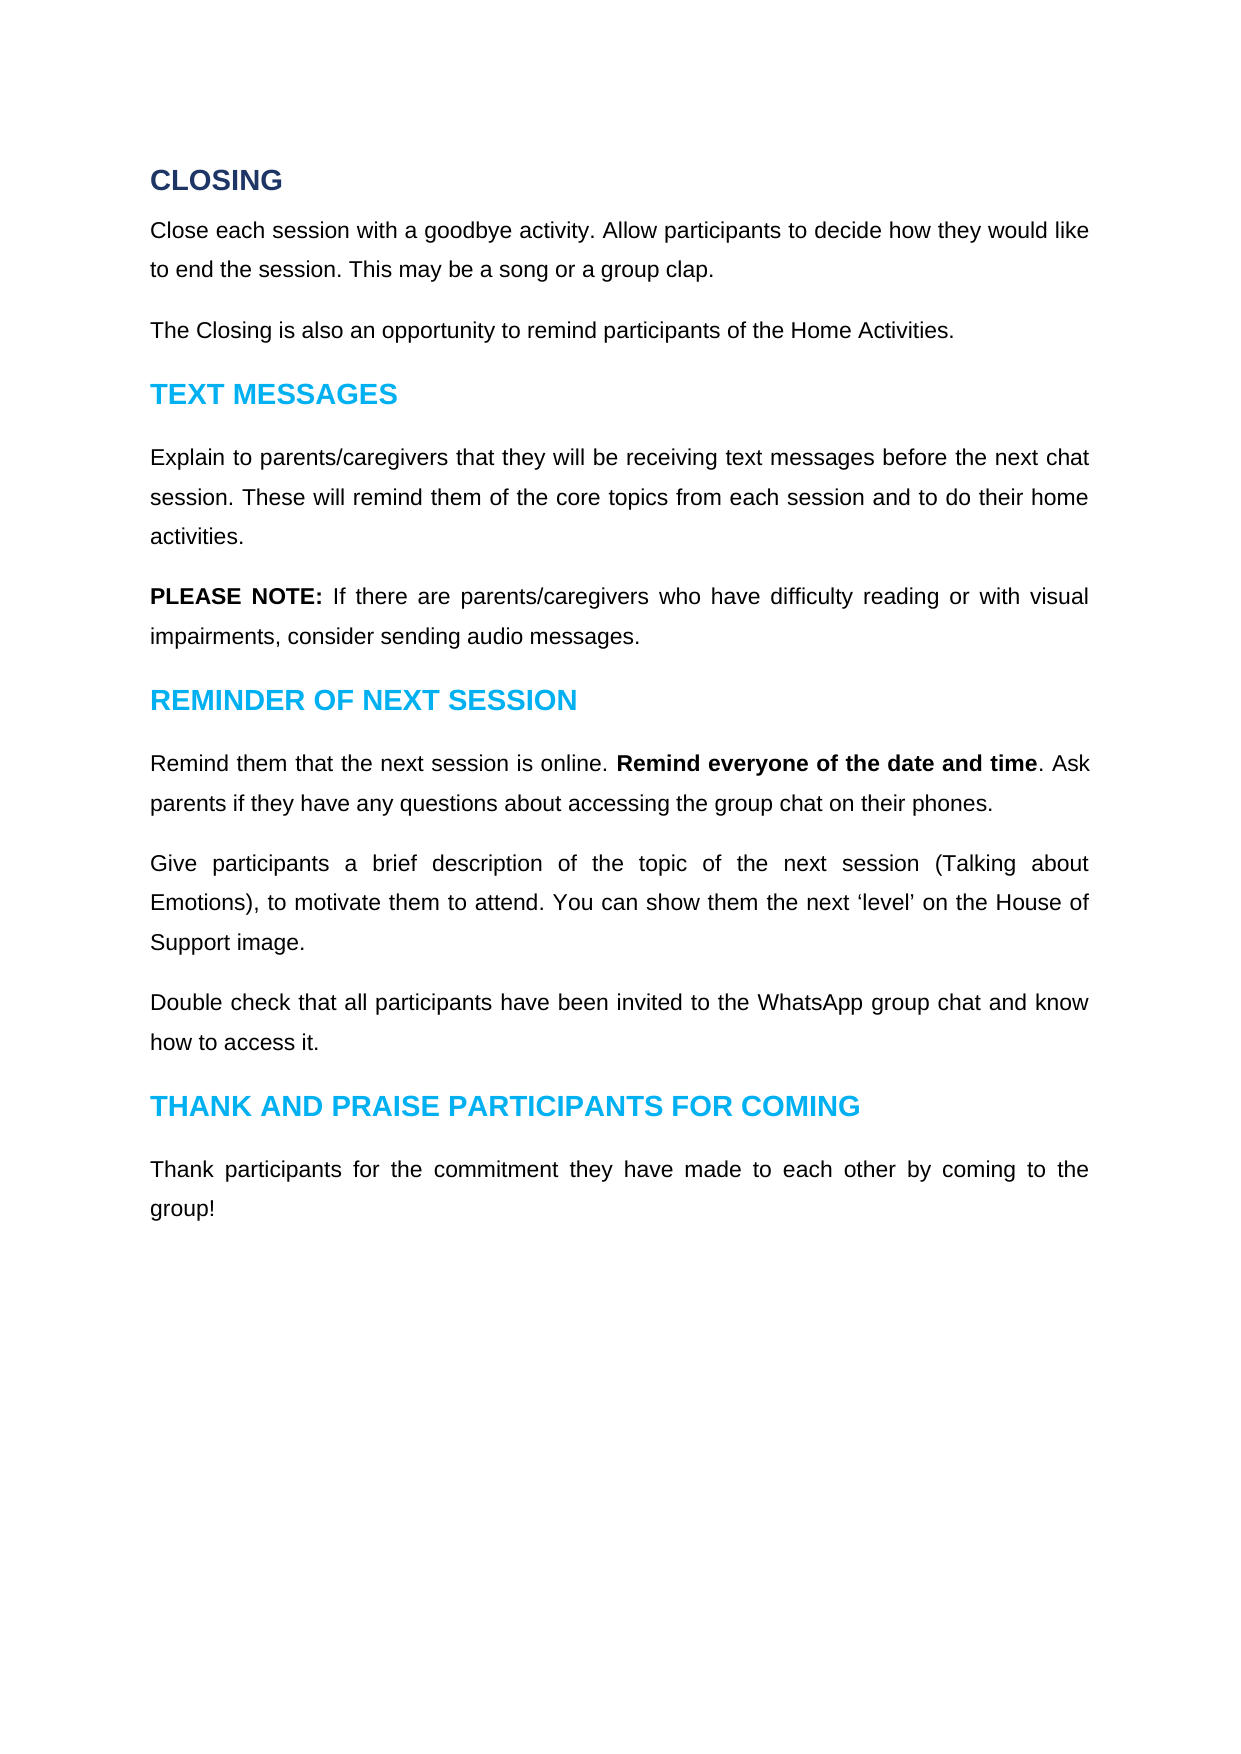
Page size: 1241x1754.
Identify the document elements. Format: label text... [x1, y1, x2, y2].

subtitle THANK AND PRAISE PARTICIPANTS FOR COMING [150, 1089, 1090, 1122]
text Close each session with a goodbye activity. Allow participants to decide how they would like to end the session. This may be a song or a group clap. [150, 217, 1090, 283]
text Remind them that the next session is online. Remind everyone of the date and time. Ask parents if they have any questions about accessing the group chat on their phones. [150, 750, 1090, 816]
subtitle CLOSING [150, 162, 1090, 196]
text Thank participants for the commitment they have made to each other by coming to the group! [150, 1156, 1090, 1222]
text Give participants a brief description of the topic of the next session (Talking about Emotions), to motivate them to attend. You can show them the next ‘level’ on the House of Support image. [150, 850, 1090, 955]
text PLEASE NOTE: If there are parents/caregivers who have difficulty reading or with visual impairments, consider sending audio messages. [150, 583, 1090, 649]
subtitle TEXT MESSAGES [150, 377, 1090, 411]
subtitle REMINDER OF NEXT SESSION [150, 683, 1090, 717]
text Double check that all participants have been invited to the WhatsApp group chat and know how to access it. [150, 989, 1090, 1055]
text The Closing is also an opportunity to remind participants of the Home Activities. [150, 317, 1090, 343]
text Explain to parents/caregivers that they will be receiving text messages before the next chat session. These will remind them of the core topics from each session and to do their home activities. [150, 444, 1090, 549]
